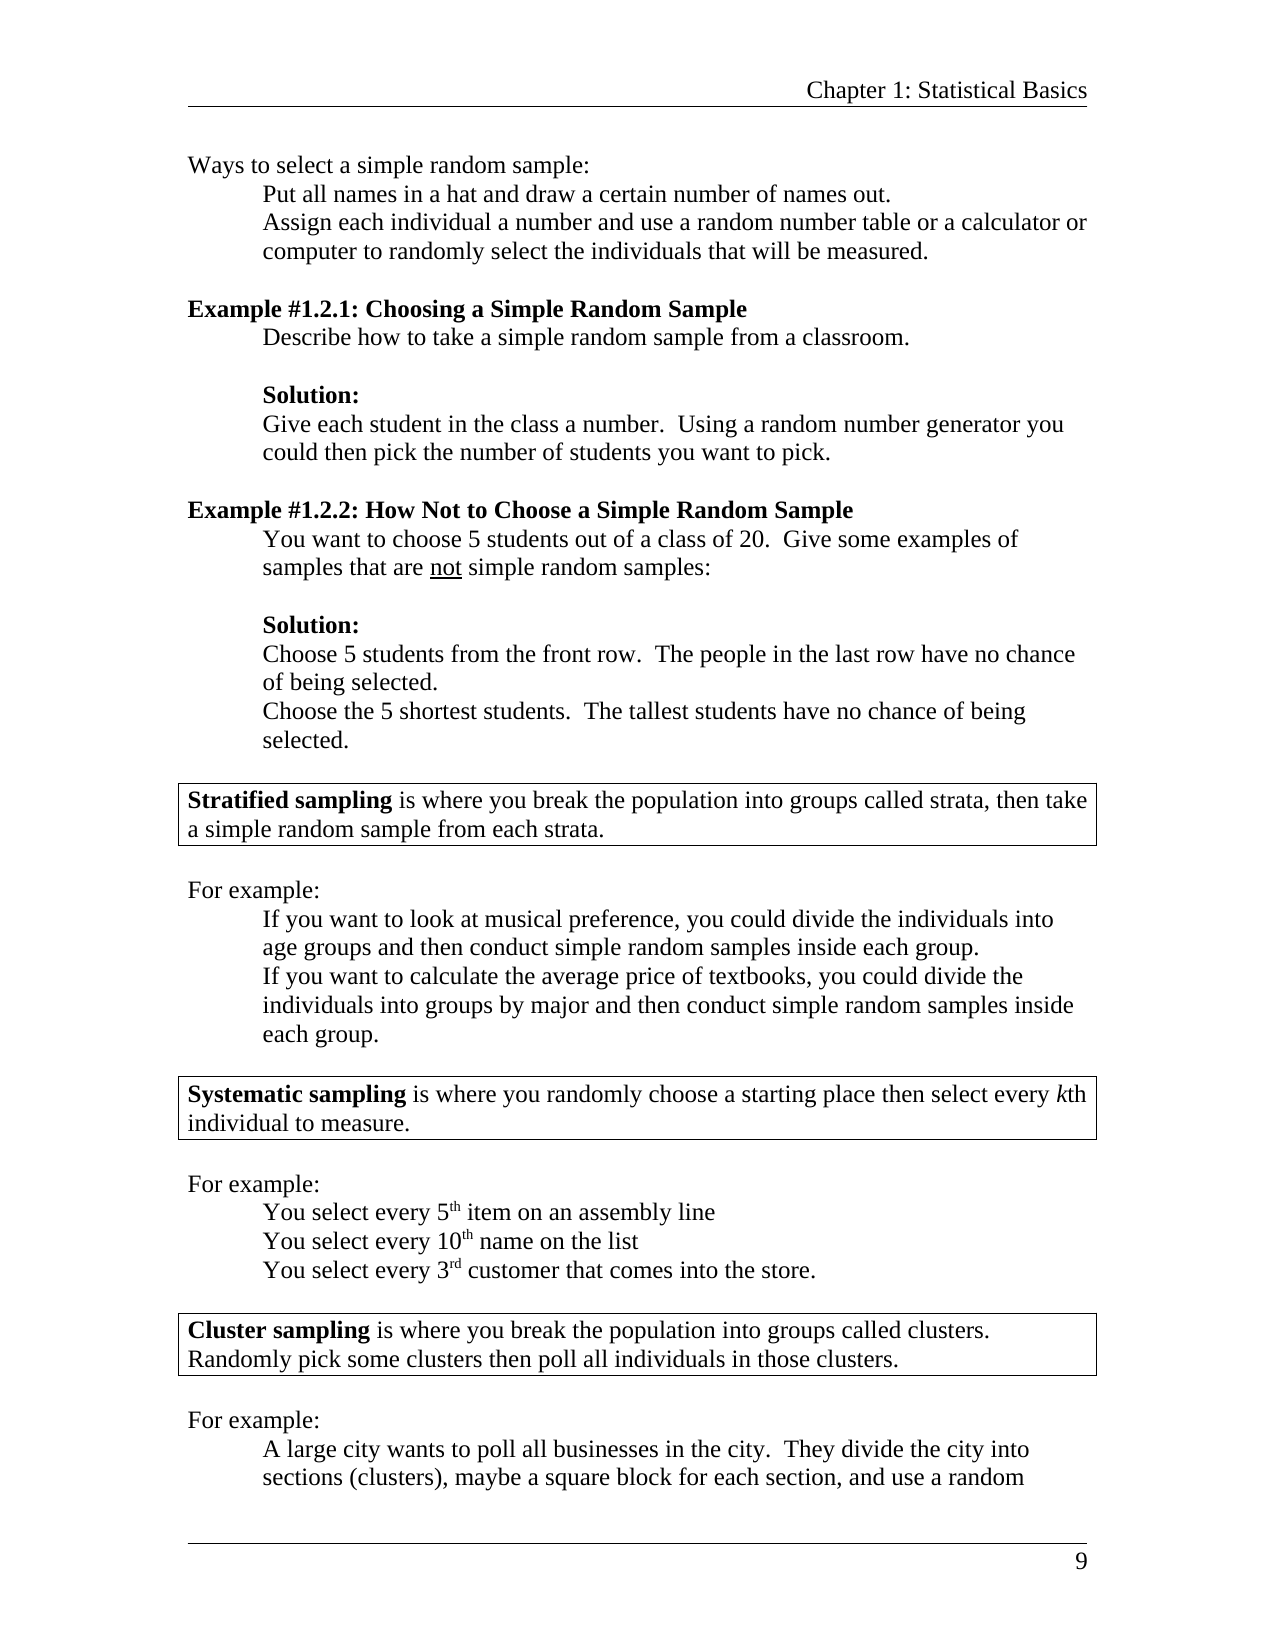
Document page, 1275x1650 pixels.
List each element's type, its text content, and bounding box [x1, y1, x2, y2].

text Example #1.2.1: Choosing a Simple Random Sample [187, 294, 1087, 322]
text You select every 3rd customer that comes into the store. [187, 1255, 1087, 1284]
text Choose 5 students from the front row. The people in the last row have no chance of being selected. [262, 639, 1087, 696]
text Cluster sampling is where you break the population into groups called clusters. Randomly pick some clusters then poll all individuals in those clusters. [179, 1314, 1096, 1375]
text Solution: [187, 610, 1087, 639]
text Describe how to take a simple random sample from a classroom. [187, 322, 1087, 351]
text You want to choose 5 students out of a class of 20. Give some examples of samples that are not simple random samples: [262, 524, 1087, 581]
text Systematic sampling is where you randomly choose a starting place then select every kth individual to measure. [179, 1077, 1096, 1139]
text Choose the 5 shortest students. The tallest students have no chance of being selected. [262, 696, 1087, 754]
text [262, 1434, 1087, 1491]
text For example: [187, 1169, 1087, 1197]
text Give each student in the class a number. Using a random number generator you could then pick the number of students you want to pick. [262, 409, 1087, 466]
text If you want to look at musical preference, you could divide the individuals into age groups and then conduct simple random samples inside each group. [262, 904, 1087, 961]
text Assign each individual a number and use a random number table or a calculator or computer to randomly select the individuals that will be measured. [262, 207, 1087, 265]
text If you want to calculate the average price of textbooks, you could divide the individuals into groups by major and then conduct simple random samples inside each group. [262, 961, 1087, 1047]
text You select every 5th item on an assembly line [187, 1197, 1087, 1226]
text Ways to select a simple random sample: [187, 150, 1087, 179]
text Solution: [187, 380, 1087, 409]
text For example: [187, 875, 1087, 904]
text You select every 10th name on the list [187, 1226, 1087, 1255]
text Example #1.2.2: How Not to Choose a Simple Random Sample [187, 495, 1087, 524]
text Put all names in a hat and draw a certain number of names out. [262, 179, 1087, 207]
text For example: [187, 1405, 1087, 1434]
text Stratified sampling is where you break the population into groups called strata, then take a simple random sample from each strata. [179, 784, 1096, 845]
